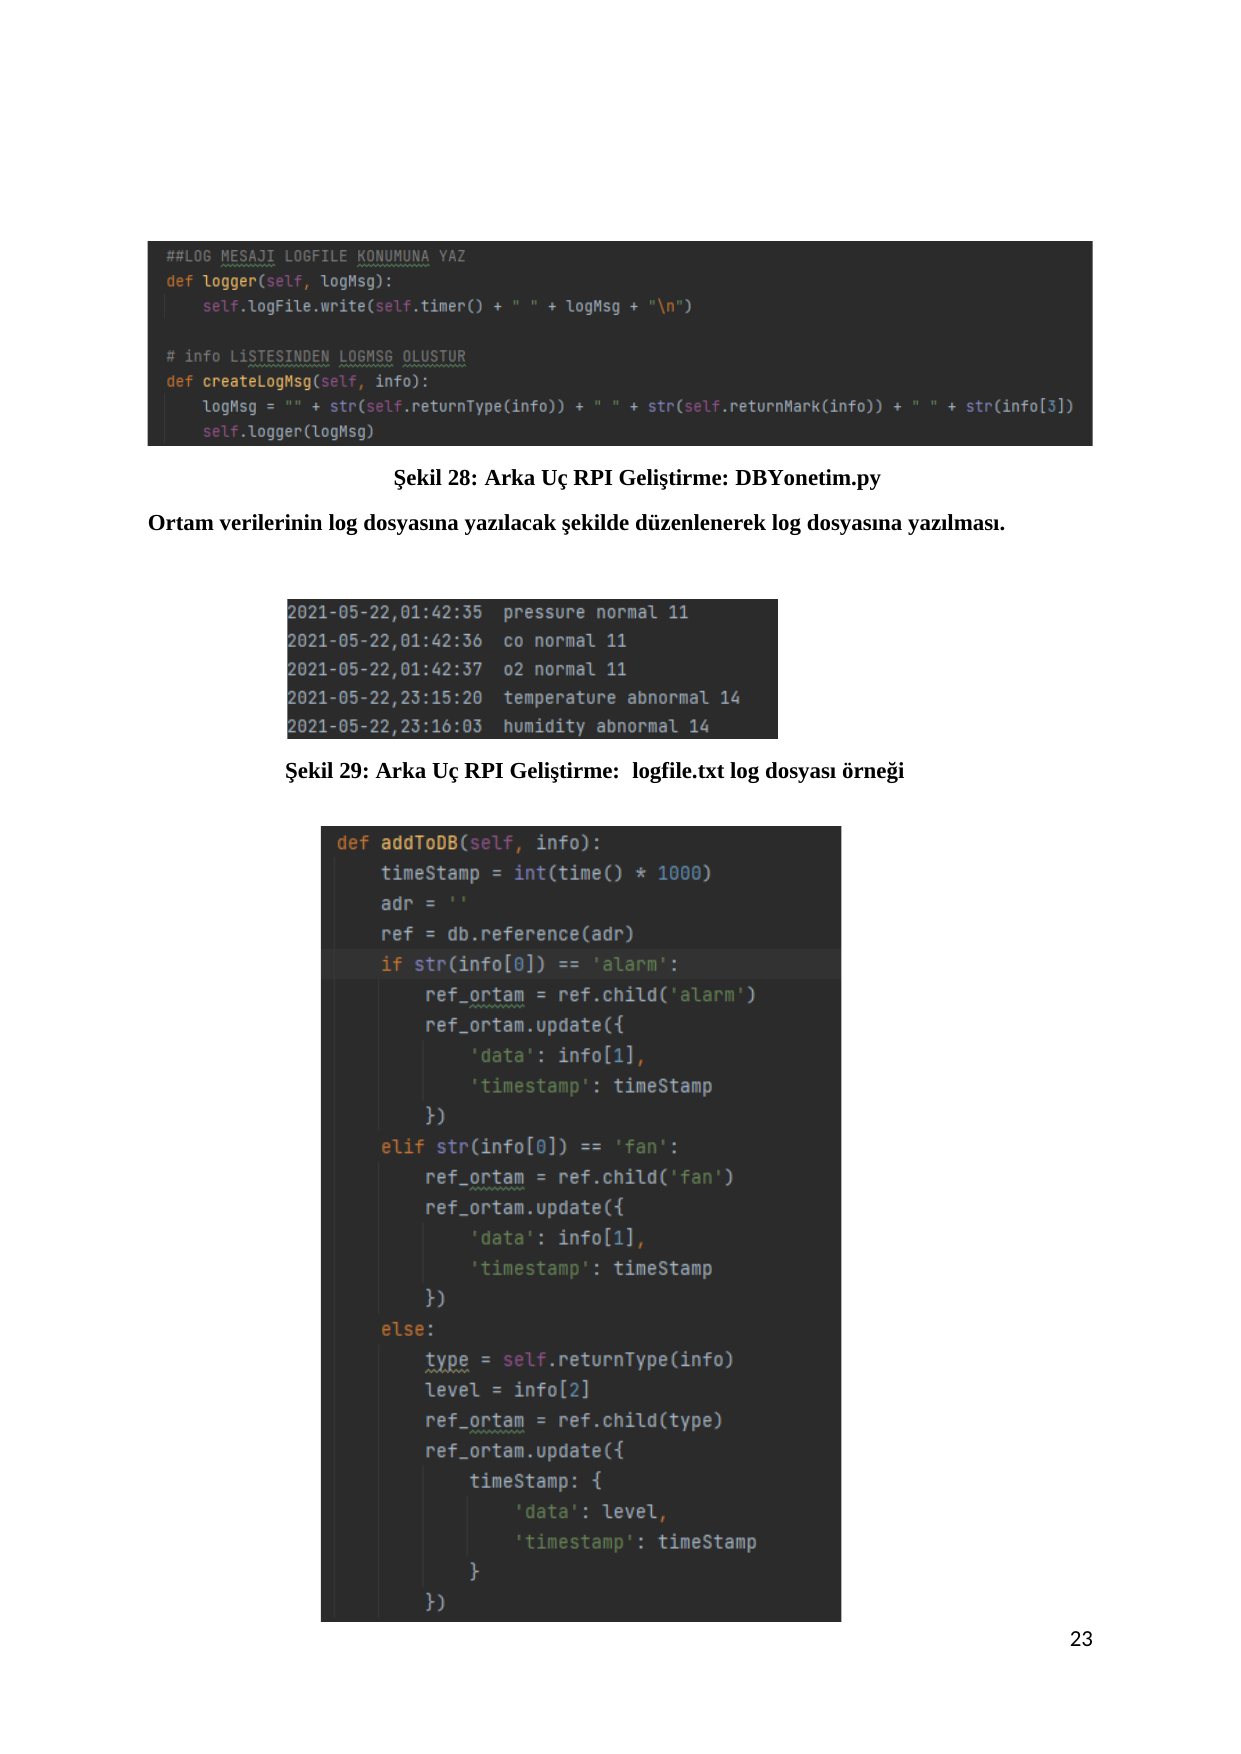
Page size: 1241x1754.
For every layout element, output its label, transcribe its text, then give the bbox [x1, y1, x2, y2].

text Şekil 29: Arka Uç RPI Geliştirme: logfile.txt log dosyası örneği [148, 758, 1093, 784]
text Ortam verilerinin log dosyasına yazılacak şekilde düzenlenerek log dosyasına yazılması. [148, 509, 1093, 536]
picture [287, 599, 778, 739]
text Şekil 28: Arka Uç RPI Geliştirme: DBYonetim.py [148, 464, 1093, 491]
picture [147, 241, 1093, 446]
picture [320, 826, 842, 1622]
